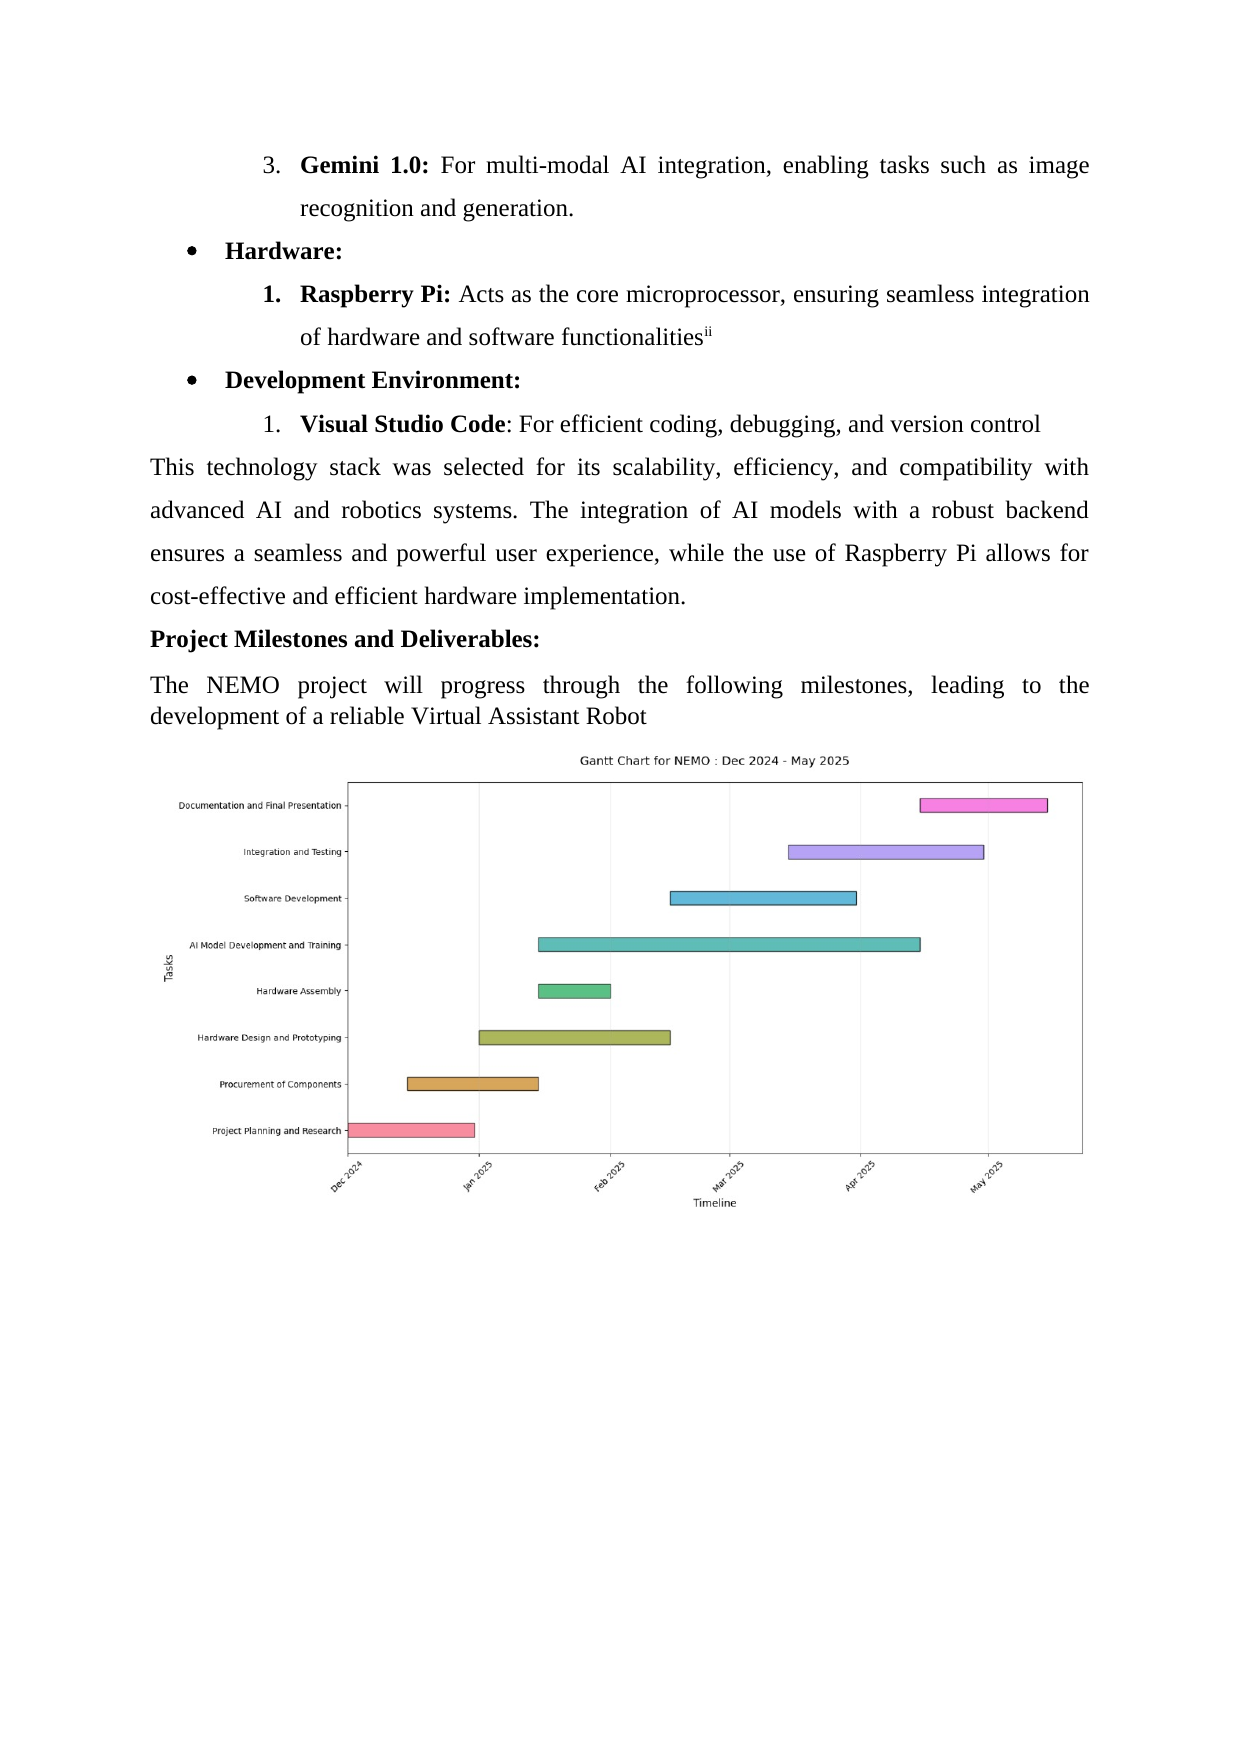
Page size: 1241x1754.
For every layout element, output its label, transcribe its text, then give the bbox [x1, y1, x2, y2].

list Gemini 1.0: For multi-modal AI integration, enabling tasks such as image recognition and generation. [262, 150, 1090, 222]
text The NEMO project will progress through the following milestones, leading to the development of a reliable Virtual Assistant Robot [150, 670, 1090, 729]
list Hardware: [187, 236, 1090, 265]
list Development Environment: [187, 366, 1090, 394]
picture [150, 748, 1091, 1215]
list Raspberry Pi: Acts as the core microprocessor, ensuring seamless integration of hardware and software functionalities [262, 279, 1090, 351]
text This technology stack was selected for its scalability, efficiency, and compatibility with advanced AI and robotics systems. The integration of AI models with a robust backend ensures a seamless and powerful user experience, while the use of Raspberry Pi allows for cost-effective and efficient hardware implementation. [150, 452, 1090, 610]
list Visual Studio Code: For efficient coding, debugging, and version control [262, 409, 1090, 437]
text Project Milestones and Deliverables: [150, 624, 1090, 653]
